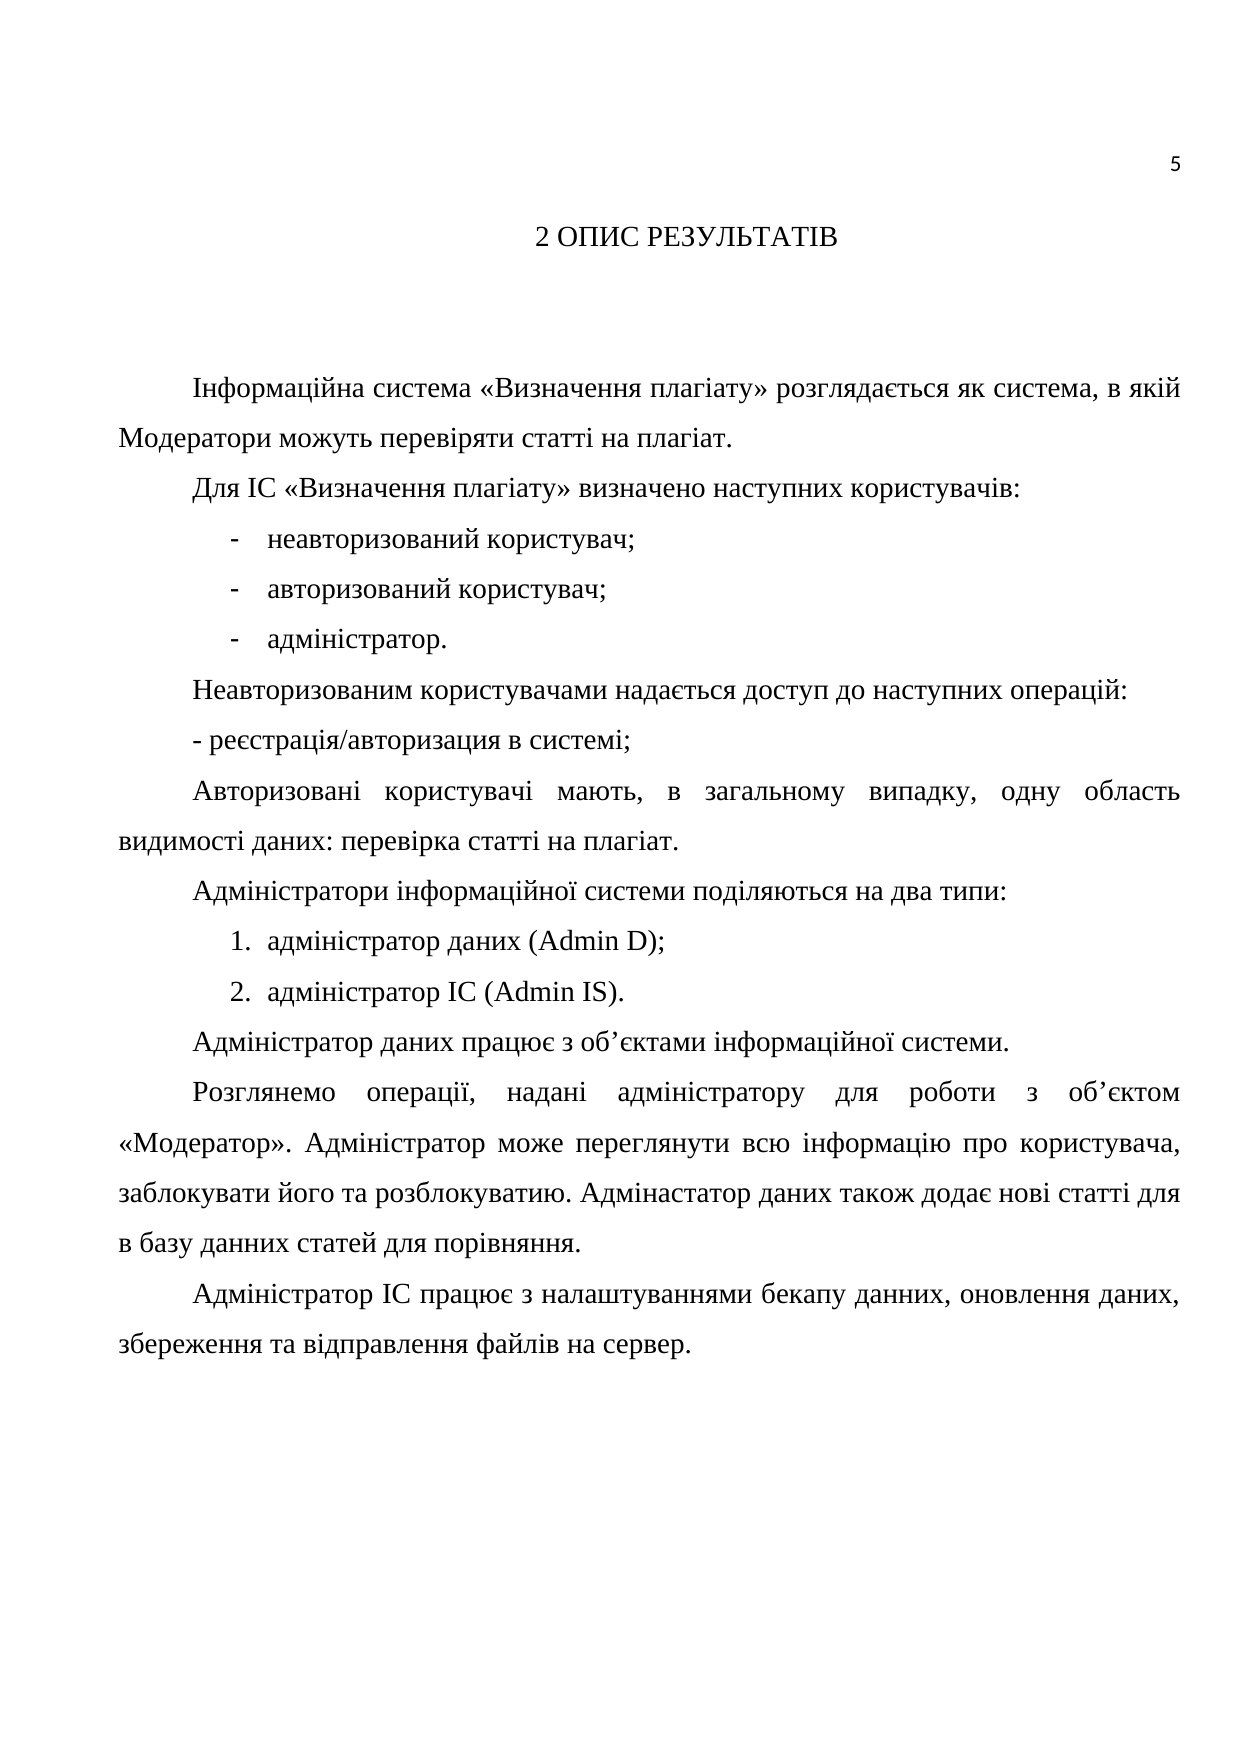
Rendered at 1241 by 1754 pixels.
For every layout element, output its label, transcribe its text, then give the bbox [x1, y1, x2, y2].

list неавторизований користувач; [229, 521, 1181, 554]
list адміністратор. [229, 622, 1181, 655]
text - реєстрація/авторизация в системі; [118, 722, 1181, 756]
list адміністратор IС (Admin IS). [229, 974, 1181, 1007]
list адміністратор даних (Admin D); [229, 923, 1181, 957]
text Адміністратор даних працює з об’єктами інформаційної системи. [118, 1024, 1181, 1058]
text Неавторизованим користувачами надається доступ до наступних операцій: [118, 672, 1181, 706]
subtitle 2 ОПИС РЕЗУЛЬТАТІВ [118, 219, 1181, 252]
text Адміністратори інформаційної системи поділяються на два типи: [118, 873, 1181, 907]
text Для ІС «Визначення плагіату» визначено наступних користувачів: [118, 470, 1181, 504]
text Адміністратор ІС працює з налаштуваннями бекапу данних, оновлення даних, збереження та відправлення файлів на сервер. [118, 1276, 1181, 1359]
text Розглянемо операції, надані адміністратору для роботи з об’єктом «Модератор». Адміністратор може переглянути всю інформацію про користувача, заблокувати його та розблокуватию. Адмінастатор даних також додає нові статті для в базу данних статей для порівняння. [118, 1074, 1181, 1259]
list авторизований користувач; [229, 571, 1181, 605]
text Інформаційна система «Визначення плагіату» розглядається як система, в якій Модератори можуть перевіряти статті на плагіат. [118, 370, 1181, 454]
text Авторизовані користувачі мають, в загальному випадку, одну область видимості даних: перевірка статті на плагіат. [118, 773, 1181, 856]
